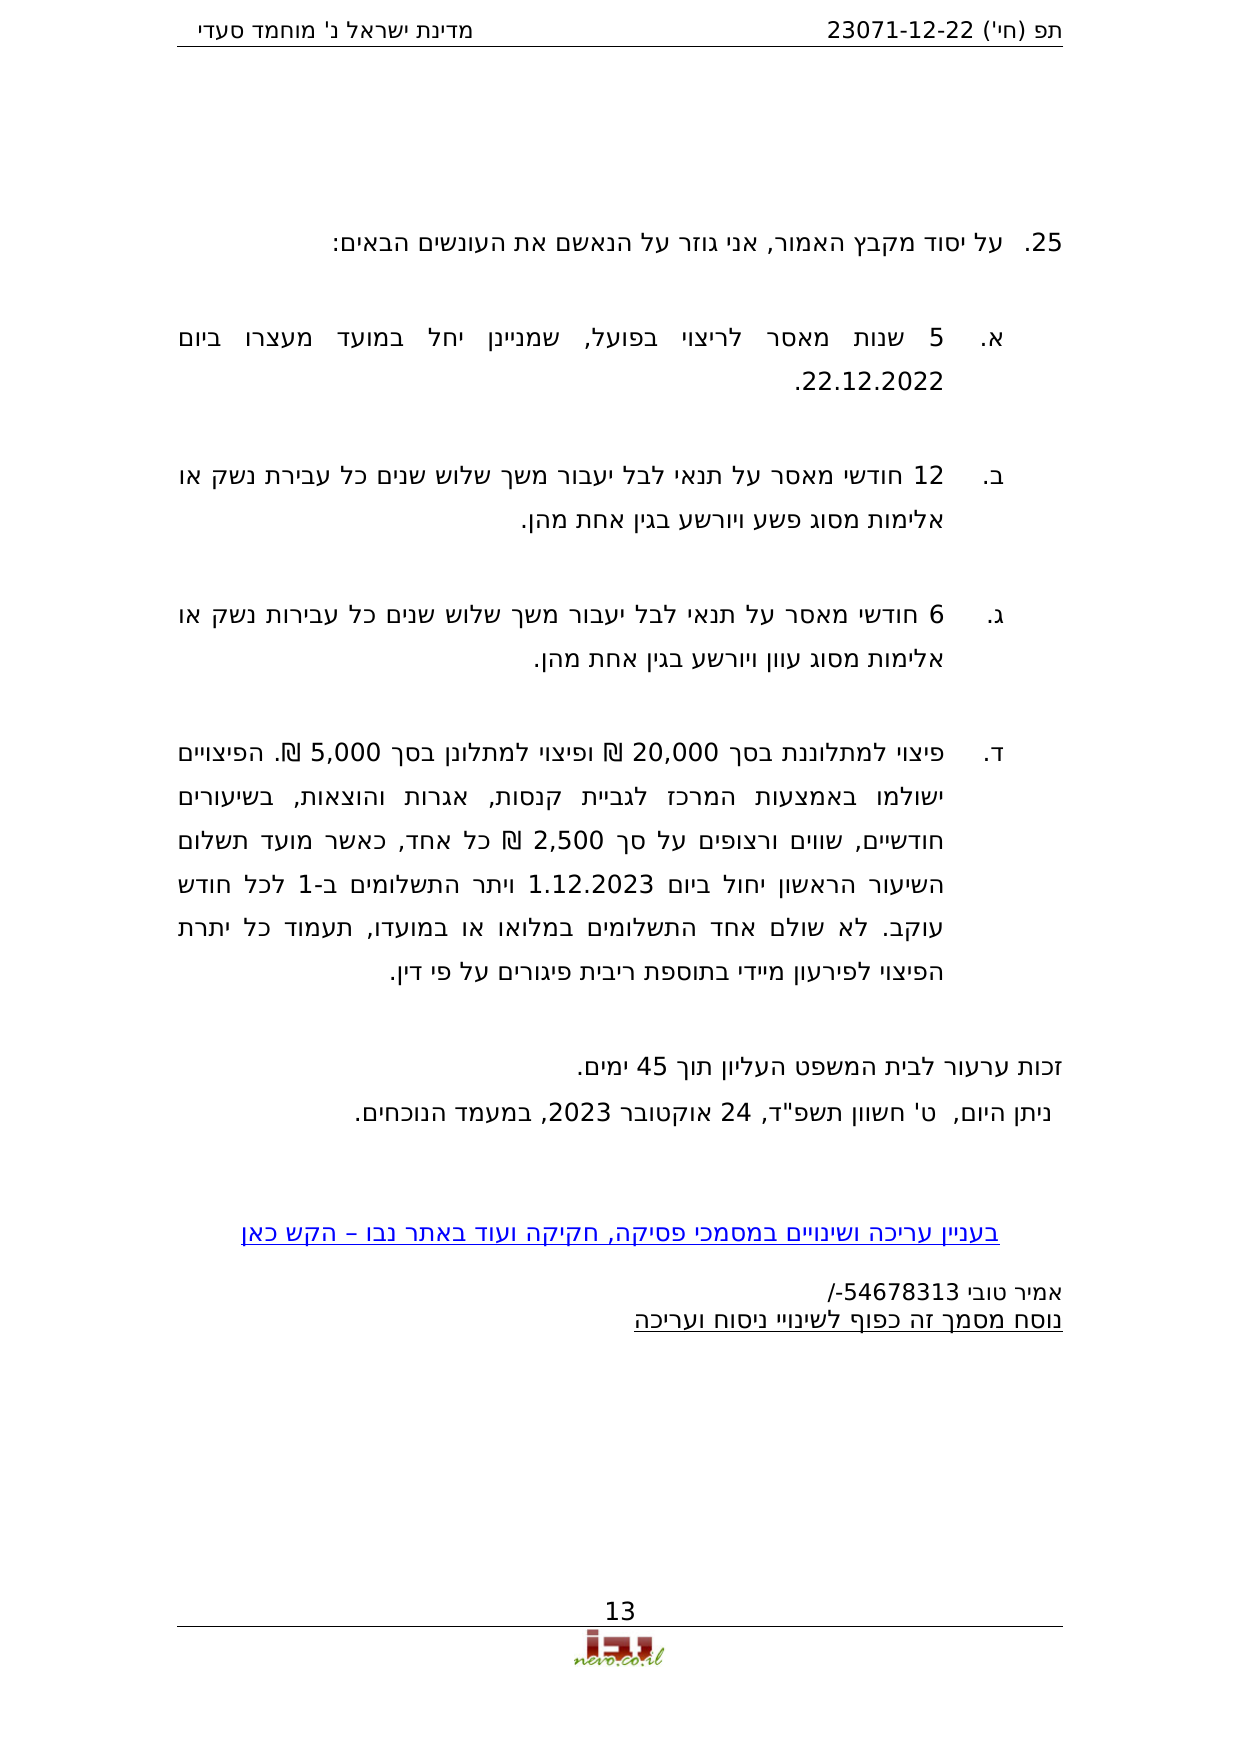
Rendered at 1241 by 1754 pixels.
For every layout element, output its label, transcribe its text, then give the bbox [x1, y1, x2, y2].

text 54678313ניתן היום, ט' חשוון תשפ"ד, 24 אוקטובר 2023, במעמד הנוכחים. [177, 1098, 1063, 1127]
text ג. 6 חודשי מאסר על תנאי לבל יעבור משך שלוש שנים כל עבירות נשק או אלימות מסוג עוון ויורשע בגין אחת מהן. [177, 600, 1063, 673]
text זכות ערעור לבית המשפט העליון תוך 45 ימים. [177, 1052, 1063, 1081]
text בעניין עריכה ושינויים במסמכי פסיקה, חקיקה ועוד באתר נבו – הקש כאן [177, 1218, 1063, 1248]
picture [574, 1629, 666, 1667]
text נוסח מסמך זה כפוף לשינויי ניסוח ועריכה [177, 1306, 1063, 1335]
text ד. פיצוי למתלוננת בסך 20,000 ₪ ופיצוי למתלונן בסך 5,000 ₪. הפיצויים ישולמו באמצעות המרכז לגביית קנסות, אגרות והוצאות, בשיעורים חודשיים, שווים ורצופים על סך 2,500 ₪ כל אחד, כאשר מועד תשלום השיעור הראשון יחול ביום 1.12.2023 ויתר התשלומים ב-1 לכל חודש עוקב. לא שולם אחד התשלומים במלואו או במועדו, תעמוד כל יתרת הפיצוי לפירעון מיידי בתוספת ריבית פיגורים על פי דין. [177, 739, 1063, 987]
text 25. על יסוד מקבץ האמור, אני גוזר על הנאשם את העונשים הבאים: [177, 228, 1063, 257]
text ב. 12 חודשי מאסר על תנאי לבל יעבור משך שלוש שנים כל עבירת נשק או אלימות מסוג פשע ויורשע בגין אחת מהן. [177, 462, 1063, 534]
text אמיר טובי 54678313-/ [177, 1279, 1063, 1306]
text א. 5 שנות מאסר לריצוי בפועל, שמניינן יחל במועד מעצרו ביום 22.12.2022. [177, 323, 1063, 396]
